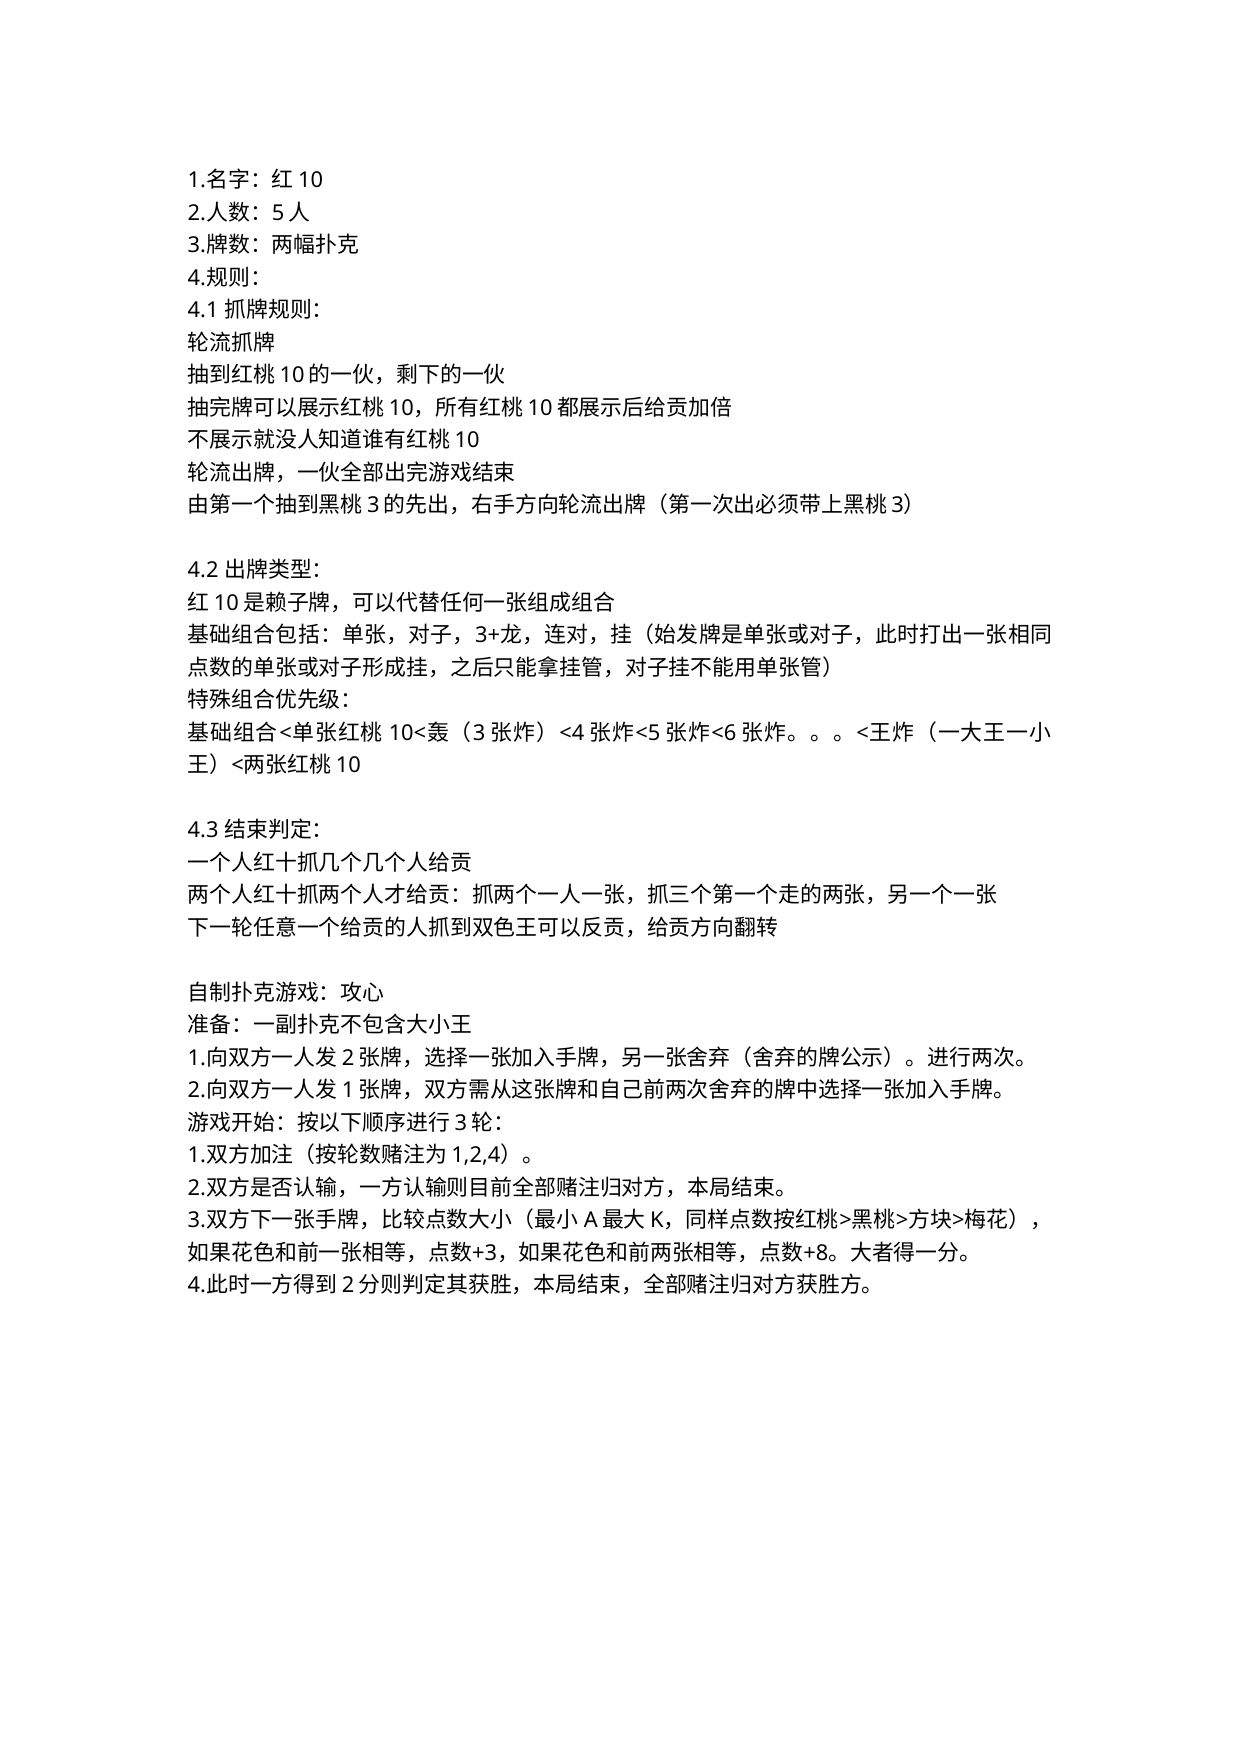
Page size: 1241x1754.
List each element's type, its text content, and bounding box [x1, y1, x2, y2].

text 特殊组合优先级： [187, 682, 1053, 714]
text 由第一个抽到黑桃3的先出，右手方向轮流出牌（第一次出必须带上黑桃3） [187, 487, 1053, 519]
text 4.3 结束判定： [187, 812, 1053, 844]
text 下一轮任意一个给贡的人抓到双色王可以反贡，给贡方向翻转 [187, 909, 1053, 942]
text 准备：一副扑克不包含大小王 [187, 1007, 1053, 1039]
text 1.名字：红10 [187, 162, 1053, 194]
text 4.2 出牌类型： [187, 552, 1053, 584]
text 游戏开始：按以下顺序进行3轮： [187, 1104, 1053, 1137]
text 4.规则： [187, 259, 1053, 292]
text 2.向双方一人发1张牌，双方需从这张牌和自己前两次舍弃的牌中选择一张加入手牌。 [187, 1072, 1053, 1104]
text 基础组合<单张红桃10<轰（3张炸）<4张炸<5张炸<6张炸。。。<王炸（一大王一小王）<两张红桃10 [187, 714, 1053, 779]
text 两个人红十抓两个人才给贡：抓两个一人一张，抓三个第一个走的两张，另一个一张 [187, 877, 1053, 909]
text 2.人数：5人 [187, 194, 1053, 227]
text 一个人红十抓几个几个人给贡 [187, 844, 1053, 877]
text 1.双方加注（按轮数赌注为1,2,4）。 [187, 1137, 1053, 1169]
text 2.双方是否认输，一方认输则目前全部赌注归对方，本局结束。 [187, 1169, 1053, 1202]
text 不展示就没人知道谁有红桃10 [187, 422, 1053, 454]
text 自制扑克游戏：攻心 [187, 974, 1053, 1007]
text 4.此时一方得到2分则判定其获胜，本局结束，全部赌注归对方获胜方。 [187, 1267, 1053, 1299]
text 轮流抓牌 [187, 324, 1053, 357]
text 1.向双方一人发2张牌，选择一张加入手牌，另一张舍弃（舍弃的牌公示）。进行两次。 [187, 1039, 1053, 1072]
text 4.1 抓牌规则： [187, 292, 1053, 324]
text 抽到红桃10的一伙，剩下的一伙 [187, 357, 1053, 389]
text 红10是赖子牌，可以代替任何一张组成组合 [187, 584, 1053, 617]
text 3.牌数：两幅扑克 [187, 227, 1053, 259]
text 3.双方下一张手牌，比较点数大小（最小A最大K，同样点数按红桃>黑桃>方块>梅花），如果花色和前一张相等，点数+3，如果花色和前两张相等，点数+8。大者得一分。 [187, 1202, 1053, 1267]
text 抽完牌可以展示红桃10，所有红桃10都展示后给贡加倍 [187, 389, 1053, 422]
text 轮流出牌，一伙全部出完游戏结束 [187, 454, 1053, 487]
text 基础组合包括：单张，对子，3+龙，连对，挂（始发牌是单张或对子，此时打出一张相同点数的单张或对子形成挂，之后只能拿挂管，对子挂不能用单张管） [187, 617, 1053, 682]
